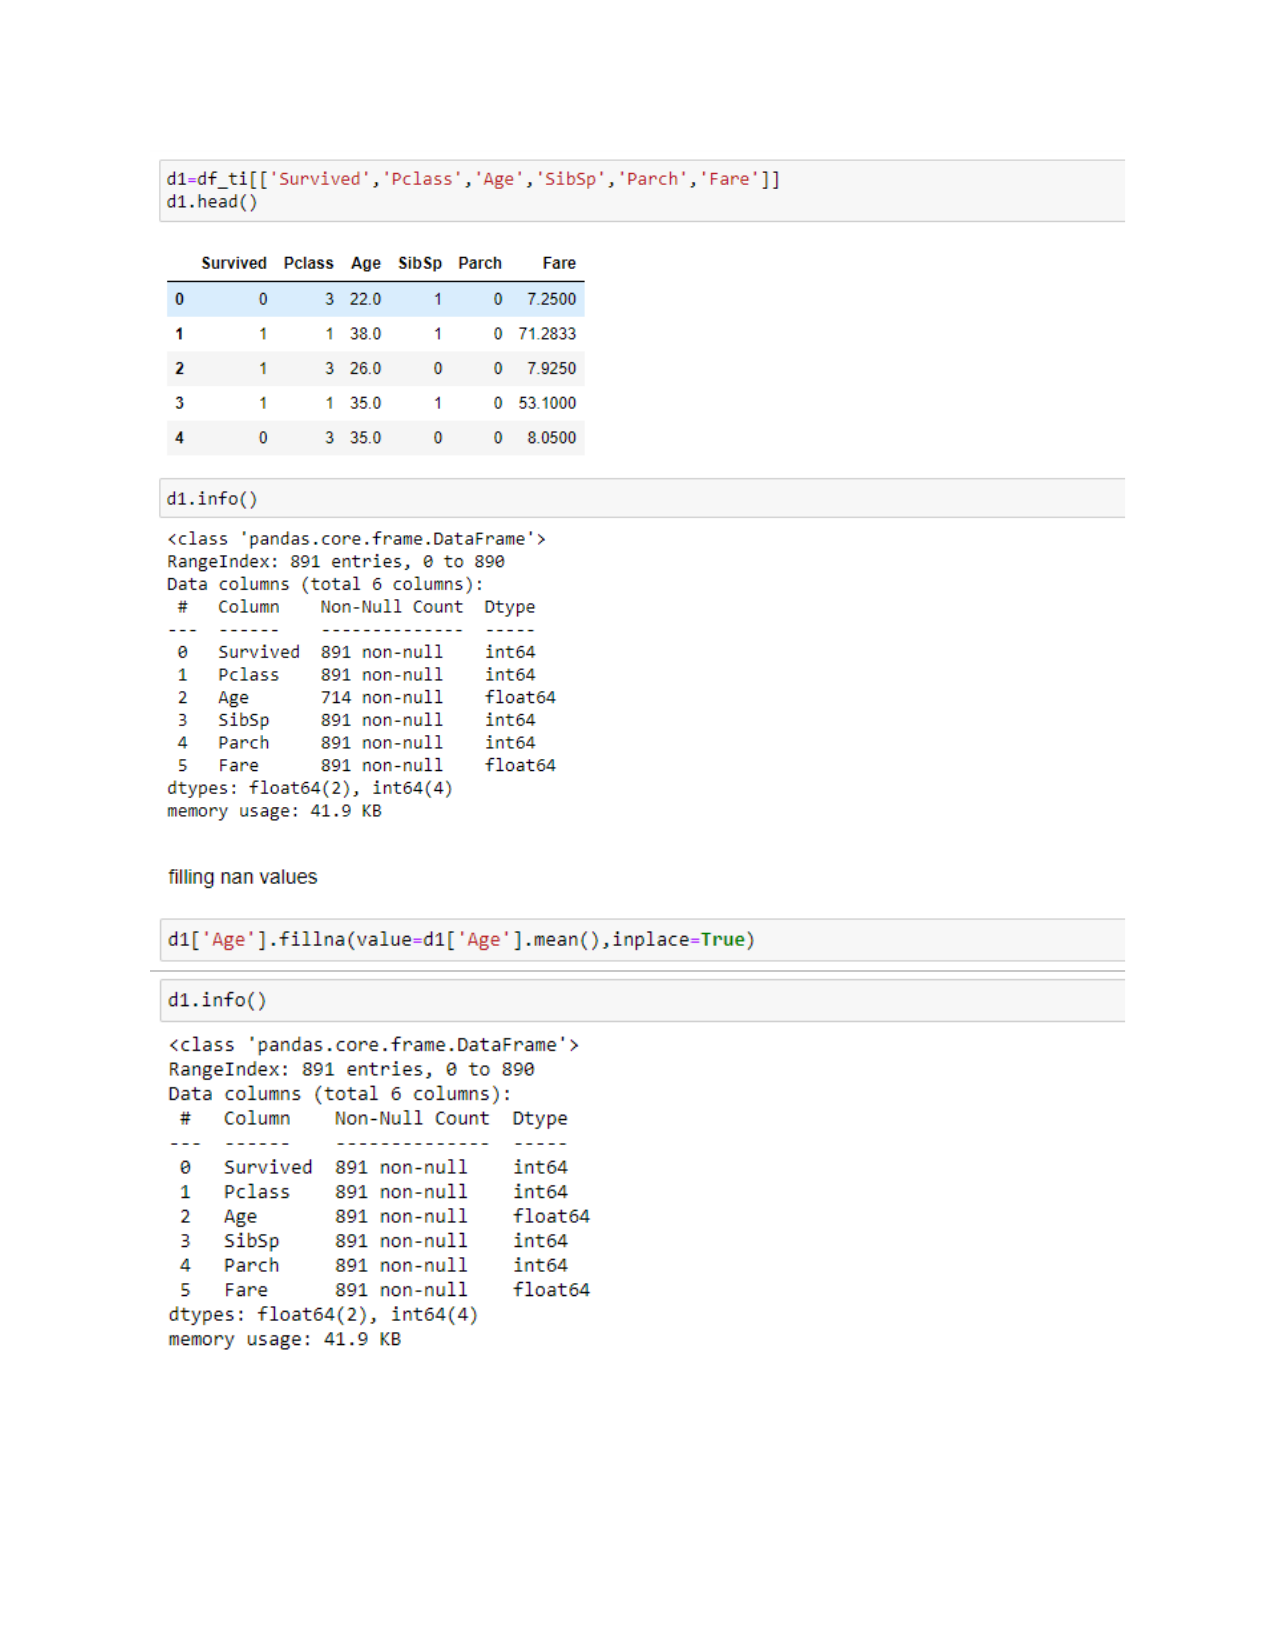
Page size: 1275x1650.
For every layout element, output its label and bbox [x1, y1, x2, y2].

picture [150, 150, 1125, 834]
picture [150, 858, 1125, 1357]
